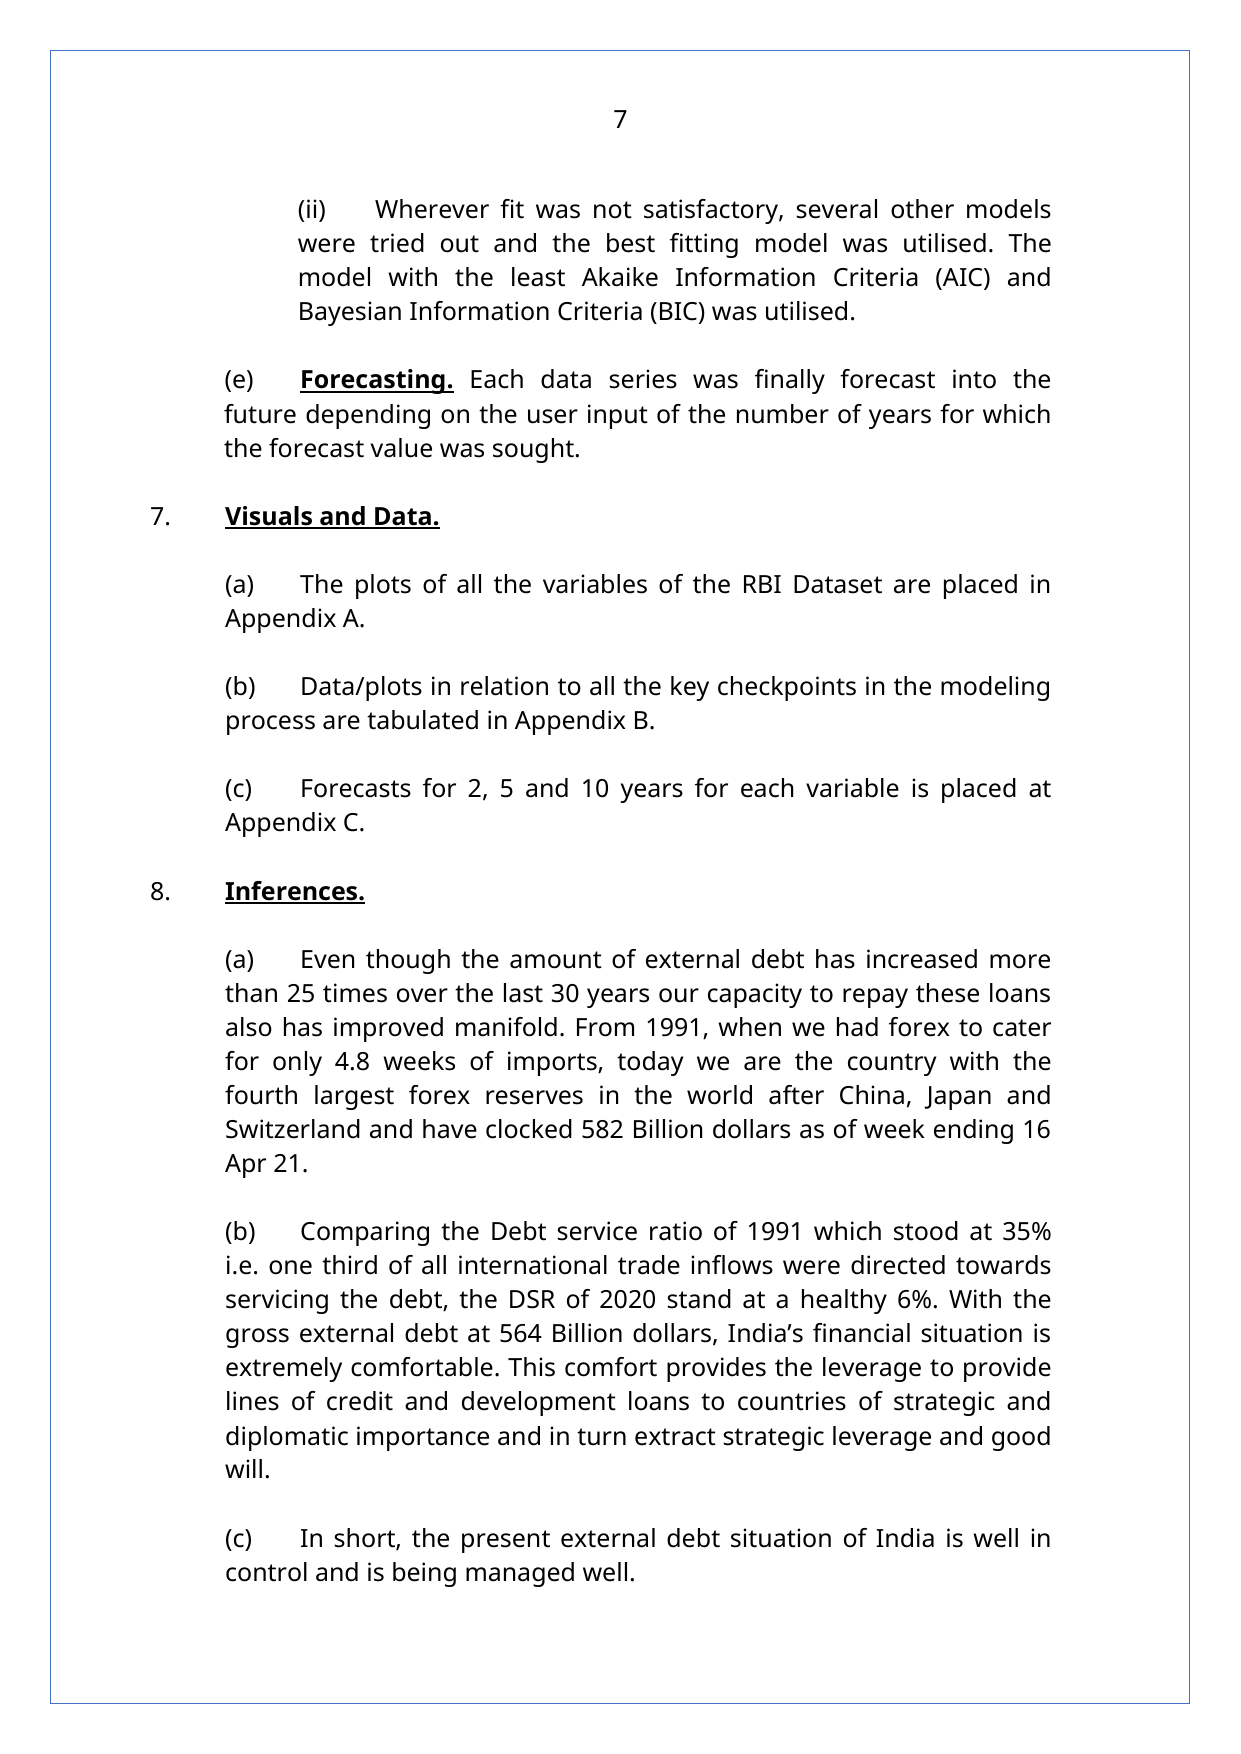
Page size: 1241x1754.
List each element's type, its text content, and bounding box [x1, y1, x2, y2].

list Wherever fit was not satisfactory, several other models were tried out and the best fitting model was utilised. The model with the least Akaike Information Criteria (AIC) and Bayesian Information Criteria (BIC) was utilised. [298, 192, 1053, 328]
text (b) Data/plots in relation to all the key checkpoints in the modeling process are tabulated in Appendix B. [225, 669, 1053, 737]
text 7. Visuals and Data. [150, 498, 1053, 532]
text (b) Comparing the Debt service ratio of 1991 which stood at 35% i.e. one third of all international trade inflows were directed towards servicing the debt, the DSR of 2020 stand at a healthy 6%. With the gross external debt at 564 Billion dollars, India’s financial situation is extremely comfortable. This comfort provides the leverage to provide lines of credit and development loans to countries of strategic and diplomatic importance and in turn extract strategic leverage and good will. [225, 1214, 1053, 1486]
text 8. Inferences. [150, 873, 1053, 907]
text (a) The plots of all the variables of the RBI Dataset are placed in Appendix A. [225, 567, 1053, 635]
text (c) Forecasts for 2, 5 and 10 years for each variable is placed at Appendix C. [225, 771, 1053, 839]
list Forecasting. Each data series was finally forecast into the future depending on the user input of the number of years for which the forecast value was sought. [224, 362, 1053, 464]
text (a) Even though the amount of external debt has increased more than 25 times over the last 30 years our capacity to repay these loans also has improved manifold. From 1991, when we had forex to cater for only 4.8 weeks of imports, today we are the country with the fourth largest forex reserves in the world after China, Japan and Switzerland and have clocked 582 Billion dollars as of week ending 16 Apr 21. [225, 941, 1053, 1180]
text (c) In short, the present external debt situation of India is well in control and is being managed well. [225, 1520, 1053, 1588]
